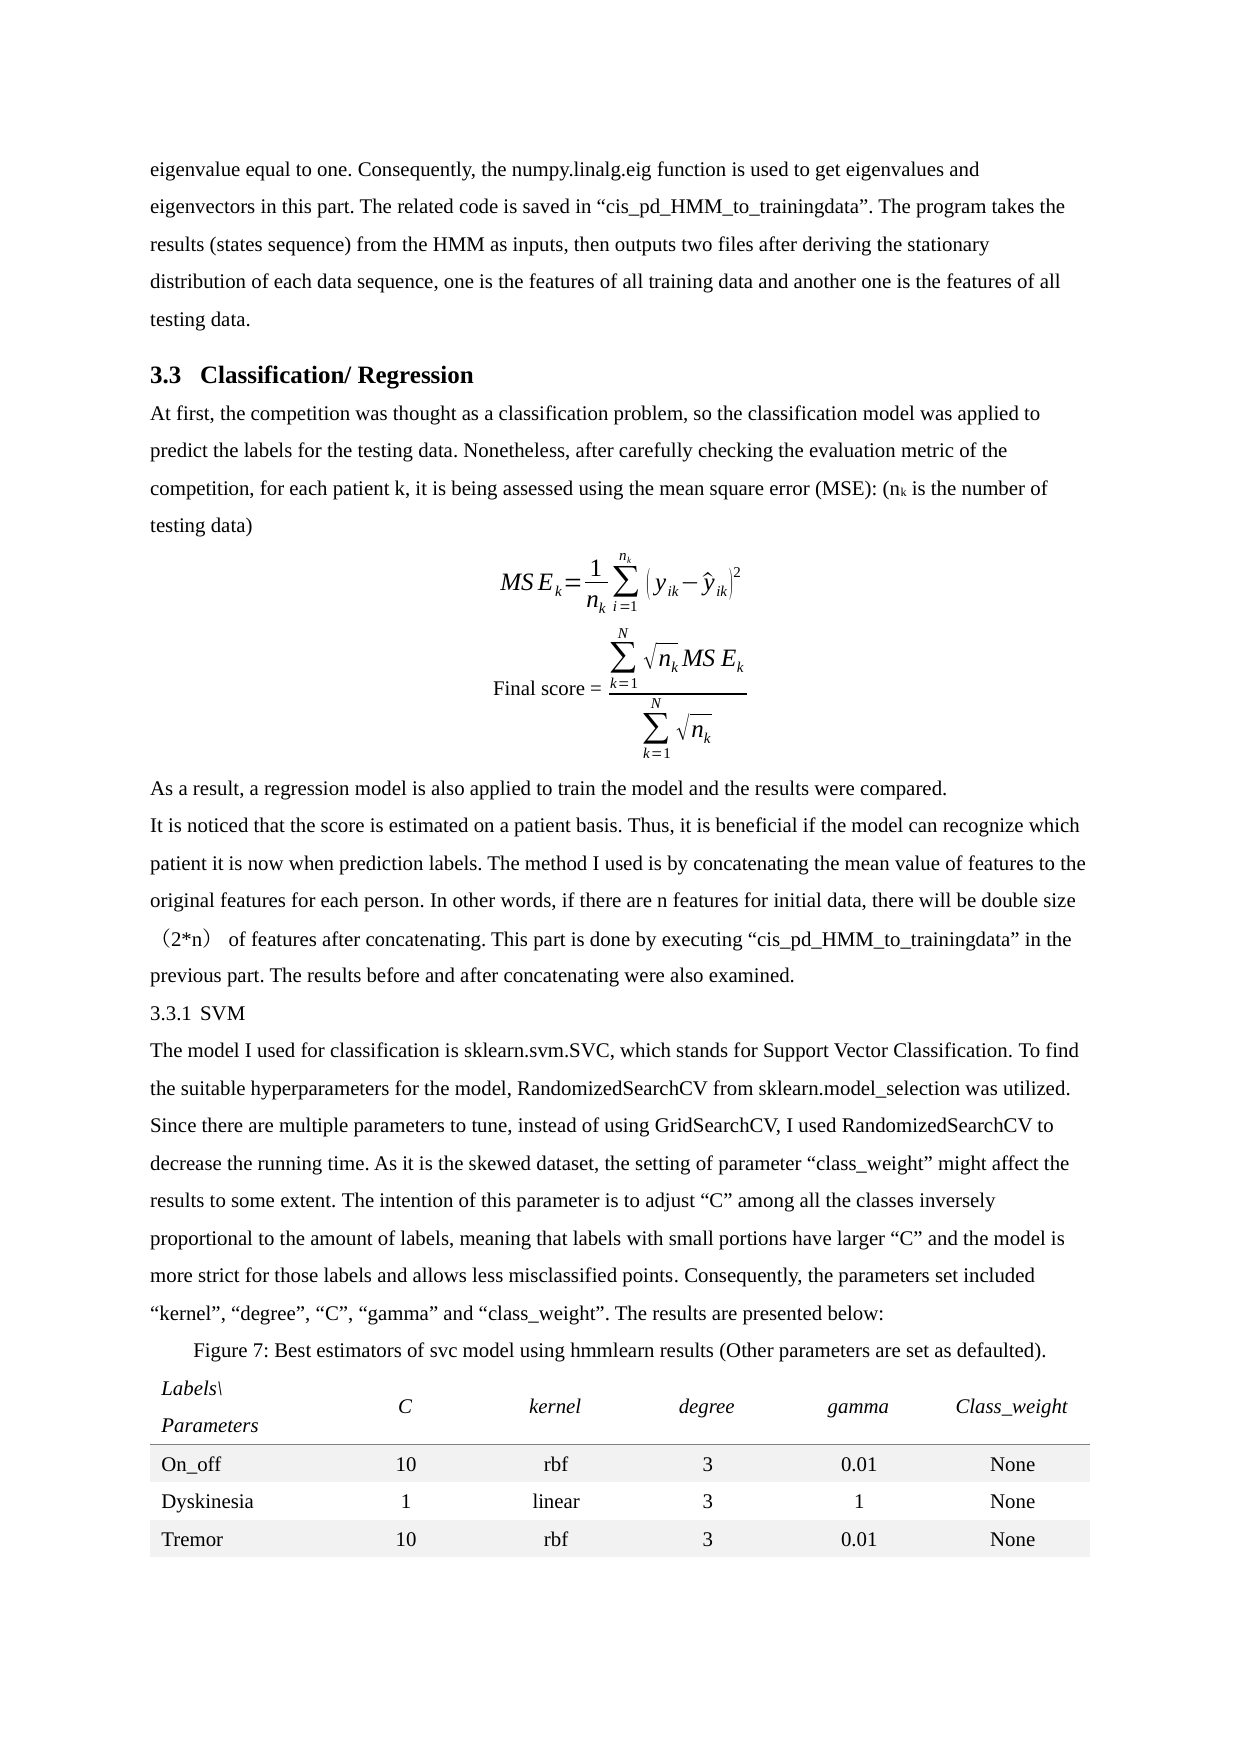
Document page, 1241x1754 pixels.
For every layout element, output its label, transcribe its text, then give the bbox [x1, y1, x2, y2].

table_header degree [632, 1369, 783, 1444]
table_cell Dyskinesia [150, 1482, 331, 1520]
table_cell 1 [783, 1482, 935, 1520]
table_cell Tremor [150, 1520, 331, 1557]
list SVM [150, 994, 1090, 1031]
table_cell 3 [632, 1445, 783, 1482]
table_cell linear [480, 1482, 632, 1520]
table_header Labels\Parameters [150, 1369, 331, 1444]
table_cell rbf [480, 1445, 632, 1482]
table_header gamma [783, 1369, 935, 1444]
table_header kernel [480, 1369, 632, 1444]
table_cell None [935, 1482, 1090, 1520]
table_header C [331, 1369, 480, 1444]
table_cell 0.01 [783, 1520, 935, 1557]
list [150, 150, 1090, 337]
table_cell 1 [331, 1482, 480, 1520]
table_cell None [935, 1520, 1090, 1557]
table_cell 10 [331, 1445, 480, 1482]
list Figure 7: Best estimators of svc model using hmmlearn results (Other parameters are set as defaulted). [150, 1331, 1090, 1369]
list It is noticed that the score is estimated on a patient basis. Thus, it is beneficial if the model can recognize which patient it is now when prediction labels. The method I used is by concatenating the mean value of features to the original features for each person. In other words, if there are n features for initial data, there will be double size （2*n） of features after concatenating. This part is done by executing “cis_pd_HMM_to_trainingdata” in the previous part. The results before and after concatenating were also examined. [150, 806, 1090, 994]
table_header Class_weight [935, 1369, 1090, 1444]
table_cell 10 [331, 1520, 480, 1557]
table_cell 3 [632, 1520, 783, 1557]
table_cell rbf [480, 1520, 632, 1557]
table_cell On_off [150, 1445, 331, 1482]
list The model I used for classification is sklearn.svm.SVC, which stands for Support Vector Classification. To find the suitable hyperparameters for the model, RandomizedSearchCV from sklearn.model_selection was utilized. Since there are multiple parameters to tune, instead of using GridSearchCV, I used RandomizedSearchCV to decrease the running time. As it is the skewed dataset, the setting of parameter “class_weight” might affect the results to some extent. The intention of this parameter is to adjust “C” among all the classes inversely proportional to the amount of labels, meaning that labels with small portions have larger “C” and the model is more strict for those labels and allows less misclassified points. Consequently, the parameters set included “kernel”, “degree”, “C”, “gamma” and “class_weight”. The results are presented below: [150, 1031, 1090, 1331]
list At first, the competition was thought as a classification problem, so the classification model was applied to predict the labels for the testing data. Nonetheless, after carefully checking the evaluation metric of the competition, for each patient k, it is being assessed using the mean square error (MSE): (nk is the number of testing data) [150, 394, 1090, 544]
list Final score = [150, 619, 1090, 769]
table_cell None [935, 1445, 1090, 1482]
list As a result, a regression model is also applied to train the model and the results were compared. [150, 769, 1090, 806]
table_cell 3 [632, 1482, 783, 1520]
table_cell 0.01 [783, 1445, 935, 1482]
list Classification/ Regression [150, 356, 1090, 394]
